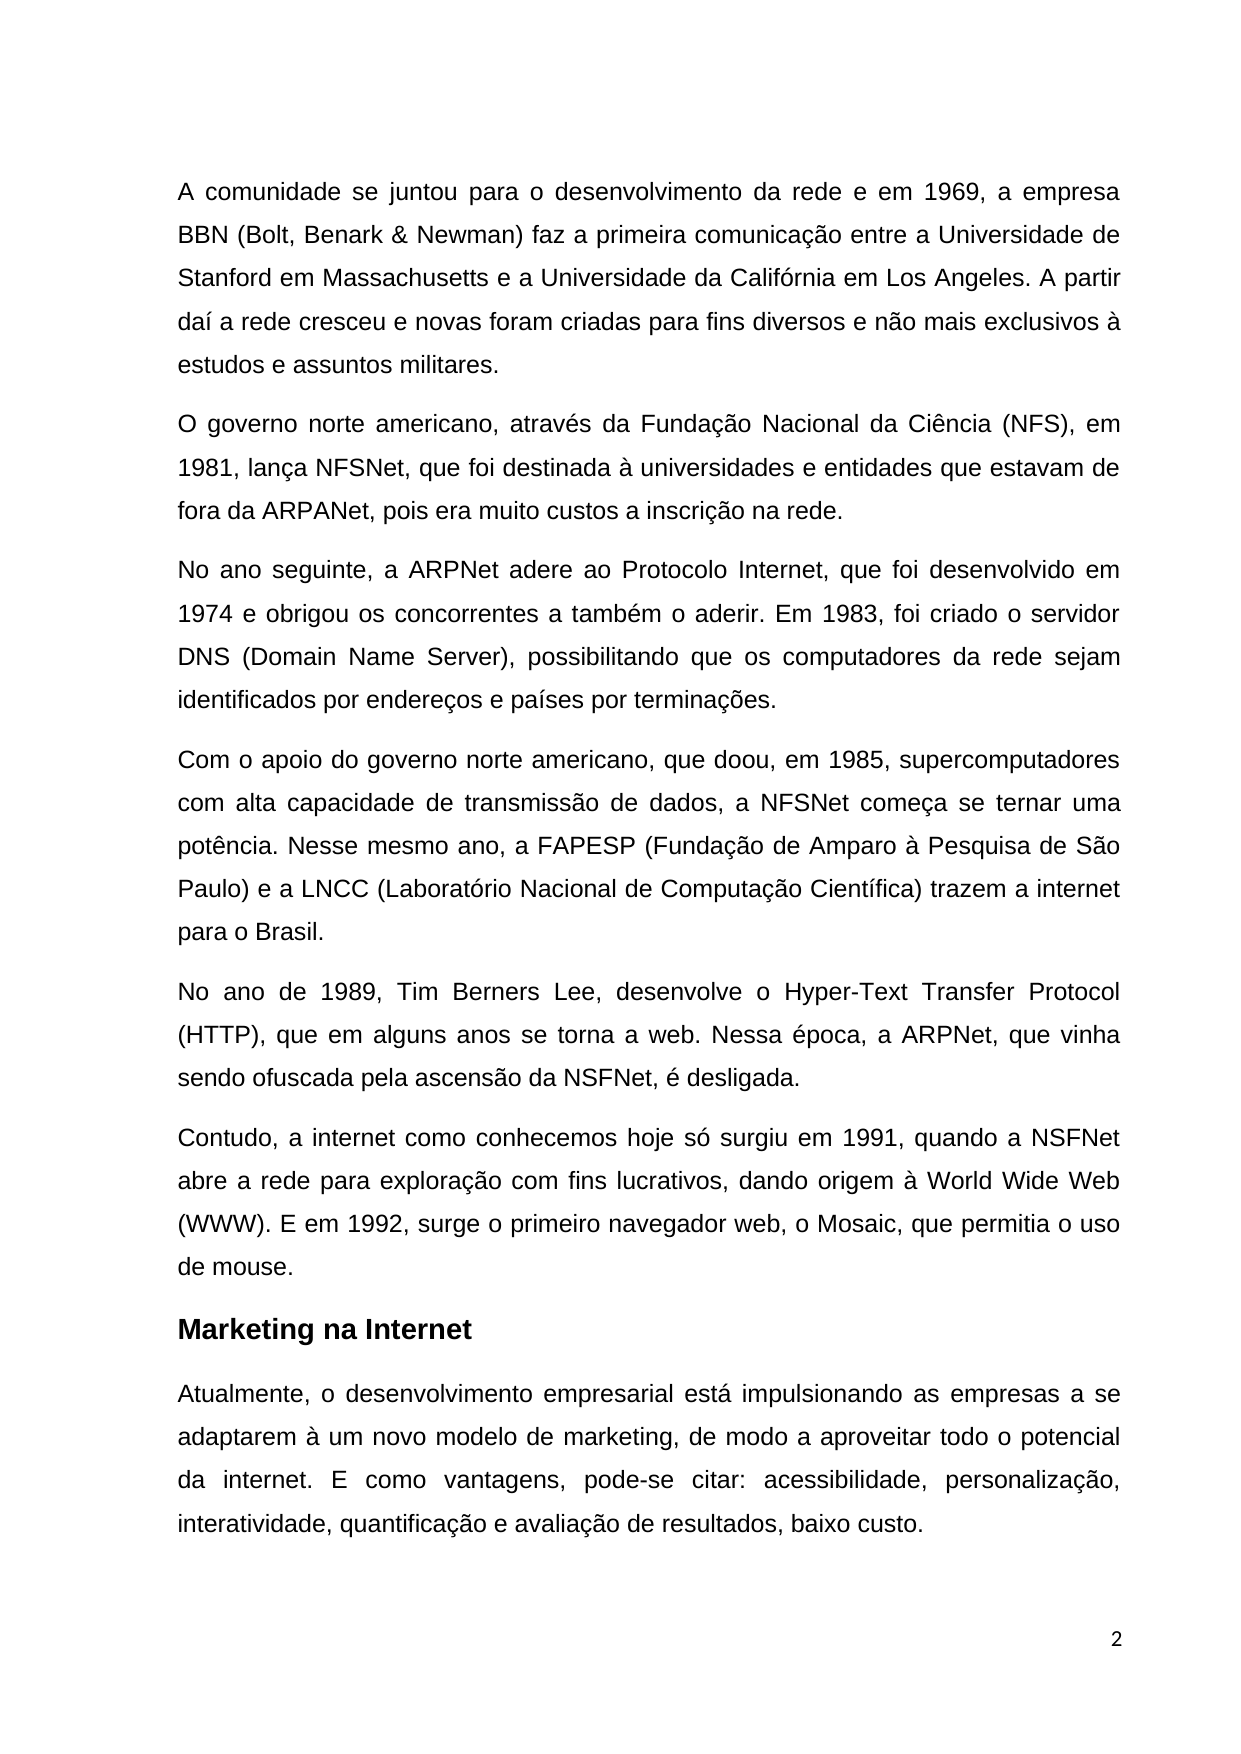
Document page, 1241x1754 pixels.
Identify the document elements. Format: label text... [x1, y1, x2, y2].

text Atualmente, o desenvolvimento empresarial está impulsionando as empresas a se adaptarem à um novo modelo de marketing, de modo a aproveitar todo o potencial da internet. E como vantagens, pode-se citar: acessibilidade, personalização, interatividade, quantificação e avaliação de resultados, baixo custo. [177, 1379, 1122, 1537]
text No ano seguinte, a ARPNet adere ao Protocolo Internet, que foi desenvolvido em 1974 e obrigou os concorrentes a também o aderir. Em 1983, foi criado o servidor DNS (Domain Name Server), possibilitando que os computadores da rede sejam identificados por endereços e países por terminações. [177, 556, 1122, 714]
text No ano de 1989, Tim Berners Lee, desenvolve o Hyper-Text Transfer Protocol (HTTP), que em alguns anos se torna a web. Nessa época, a ARPNet, que vinha sendo ofuscada pela ascensão da NSFNet, é desligada. [177, 977, 1122, 1092]
text O governo norte americano, através da Fundação Nacional da Ciência (NFS), em 1981, lança NFSNet, que foi destinada à universidades e entidades que estavam de fora da ARPANet, pois era muito custos a inscrição na rede. [177, 409, 1122, 524]
text Marketing na Internet [177, 1312, 1122, 1346]
text Com o apoio do governo norte americano, que doou, em 1985, supercomputadores com alta capacidade de transmissão de dados, a NFSNet começa se ternar uma potência. Nesse mesmo ano, a FAPESP (Fundação de Amparo à Pesquisa de São Paulo) e a LNCC (Laboratório Nacional de Computação Científica) trazem a internet para o Brasil. [177, 745, 1122, 946]
